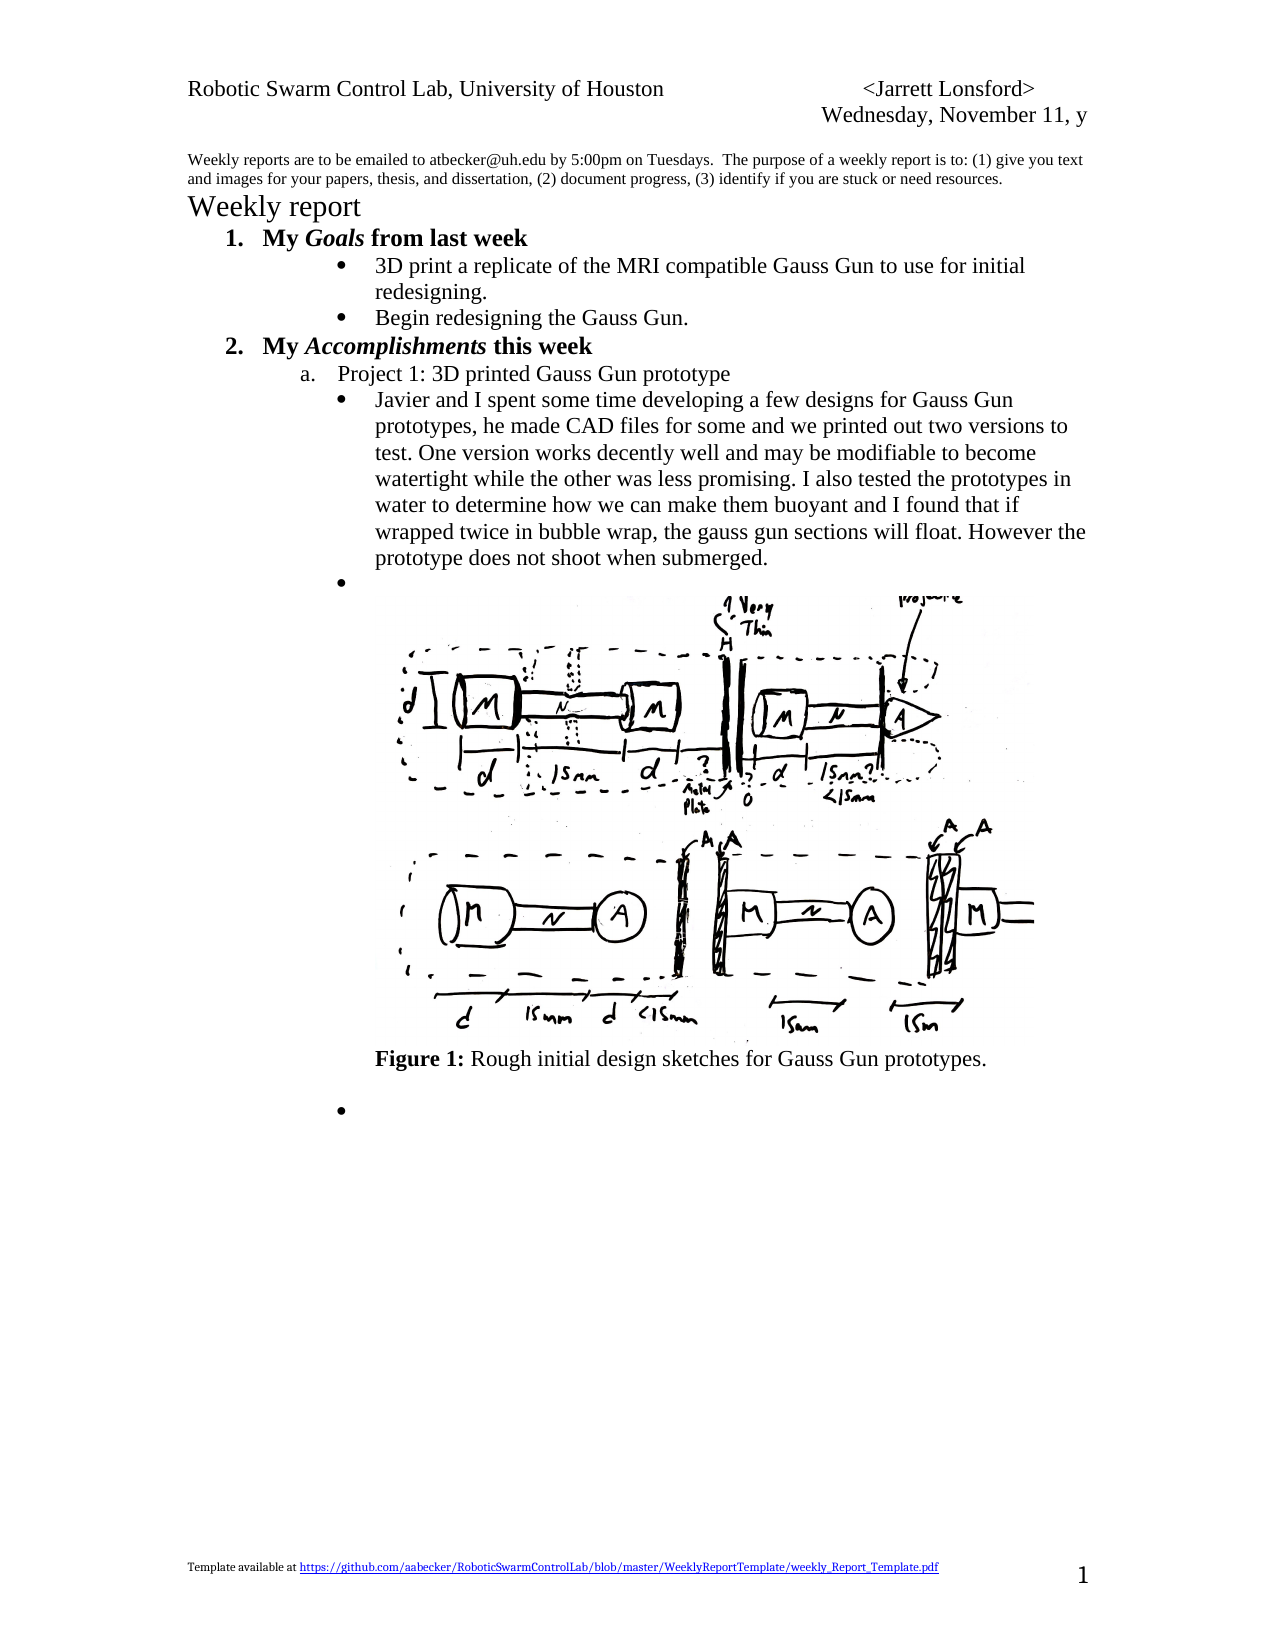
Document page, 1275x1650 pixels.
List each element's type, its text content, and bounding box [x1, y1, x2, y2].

text Weekly report [187, 188, 1087, 223]
list Figure 1: Rough initial design sketches for Gauss Gun prototypes. [375, 1045, 1087, 1072]
list Begin redesigning the Gauss Gun. [337, 304, 1087, 331]
list My Accomplishments this week [225, 331, 1087, 359]
list My Goals from last week [225, 223, 1087, 252]
list 3D print a replicate of the MRI compatible Gauss Gun to use for initial redesigning. [337, 252, 1087, 304]
list Javier and I spent some time developing a few designs for Gauss Gun prototypes, he made CAD files for some and we printed out two versions to test. One version works decently well and may be modifiable to become watertight while the other was less promising. I also tested the prototypes in water to determine how we can make them buoyant and I found that if wrapped twice in bubble wrap, the gauss gun sections will float. However the prototype does not shoot when submerged. [337, 386, 1087, 570]
list Project 1: 3D printed Gauss Gun prototype [300, 359, 1087, 386]
text Weekly reports are to be emailed to atbecker@uh.edu by 5:00pm on Tuesdays. The purpose of a weekly report is to: (1) give you text and images for your papers, thesis, and dissertation, (2) document progress, (3) identify if you are stuck or need resources. [187, 150, 1087, 188]
picture [375, 596, 1035, 1046]
